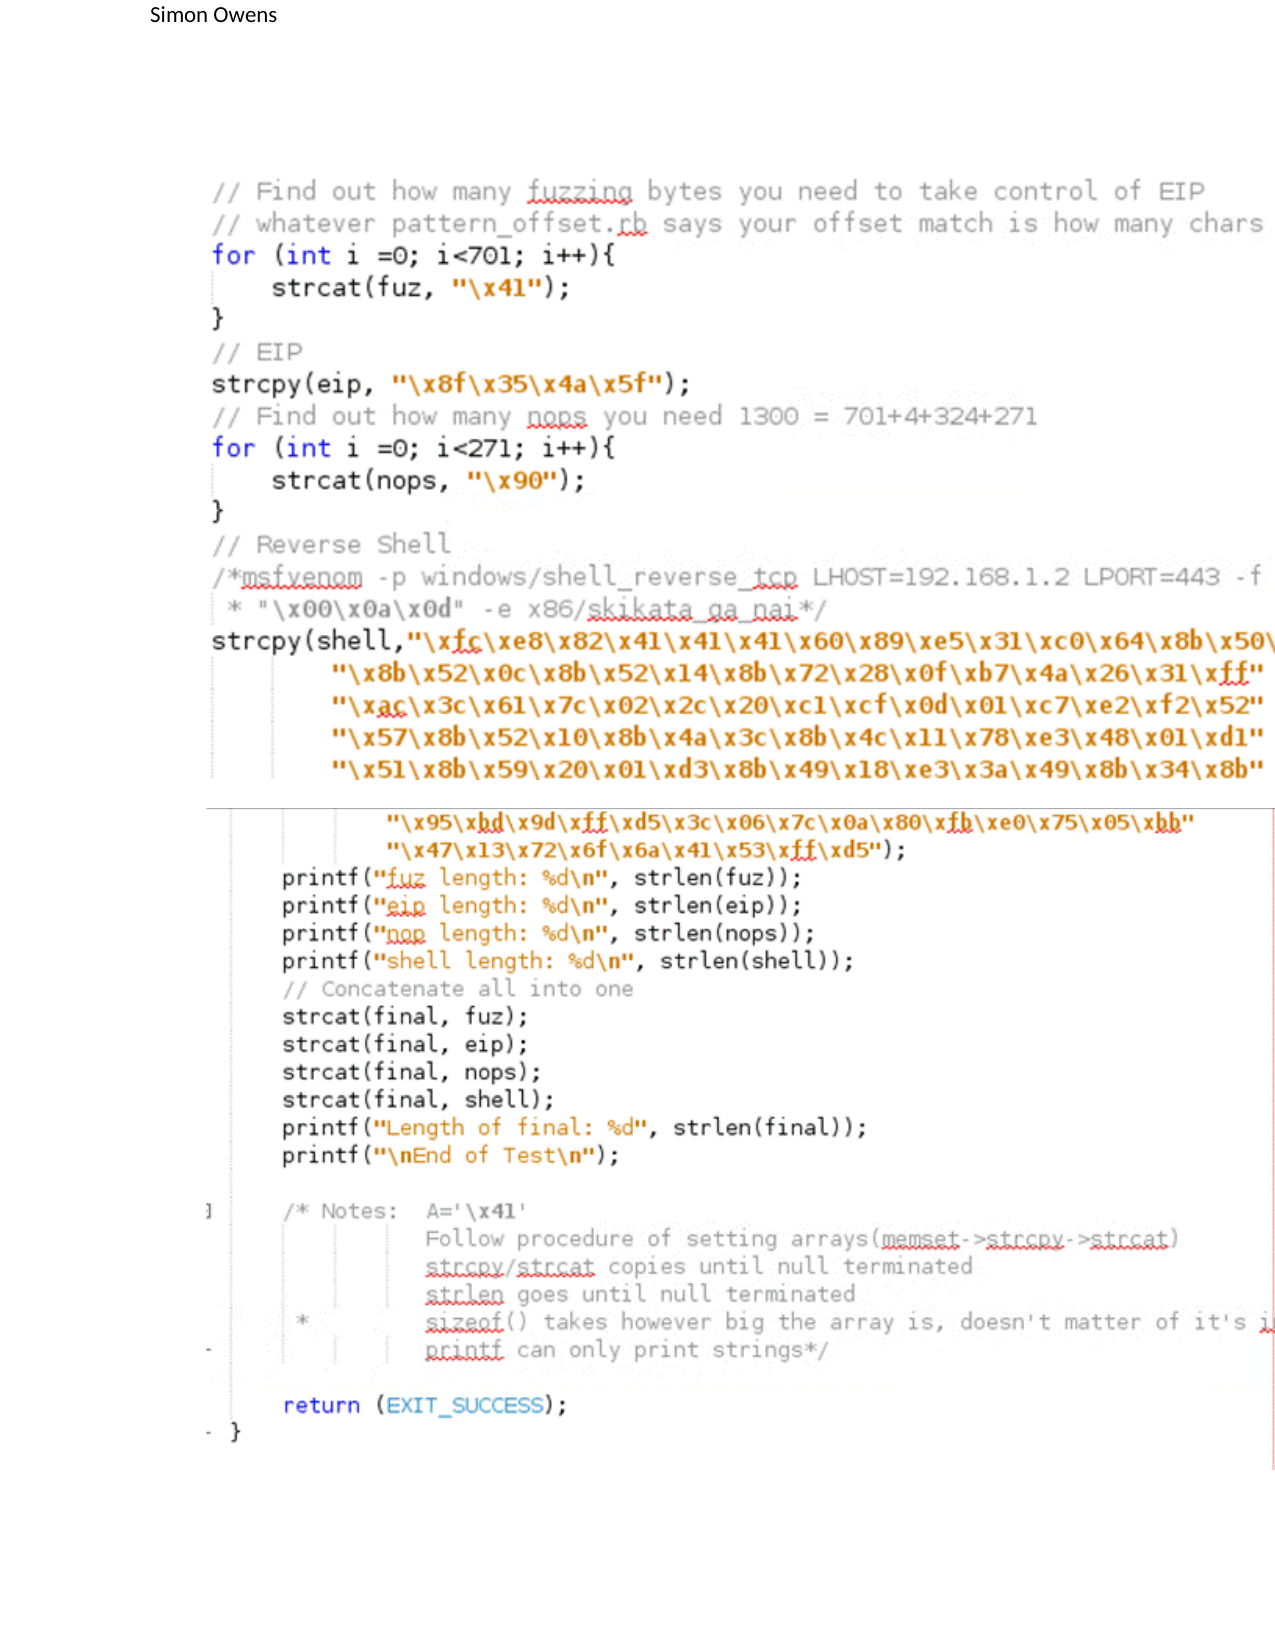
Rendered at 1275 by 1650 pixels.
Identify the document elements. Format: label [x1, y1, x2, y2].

picture [206, 808, 1275, 1470]
picture [206, 150, 1275, 780]
